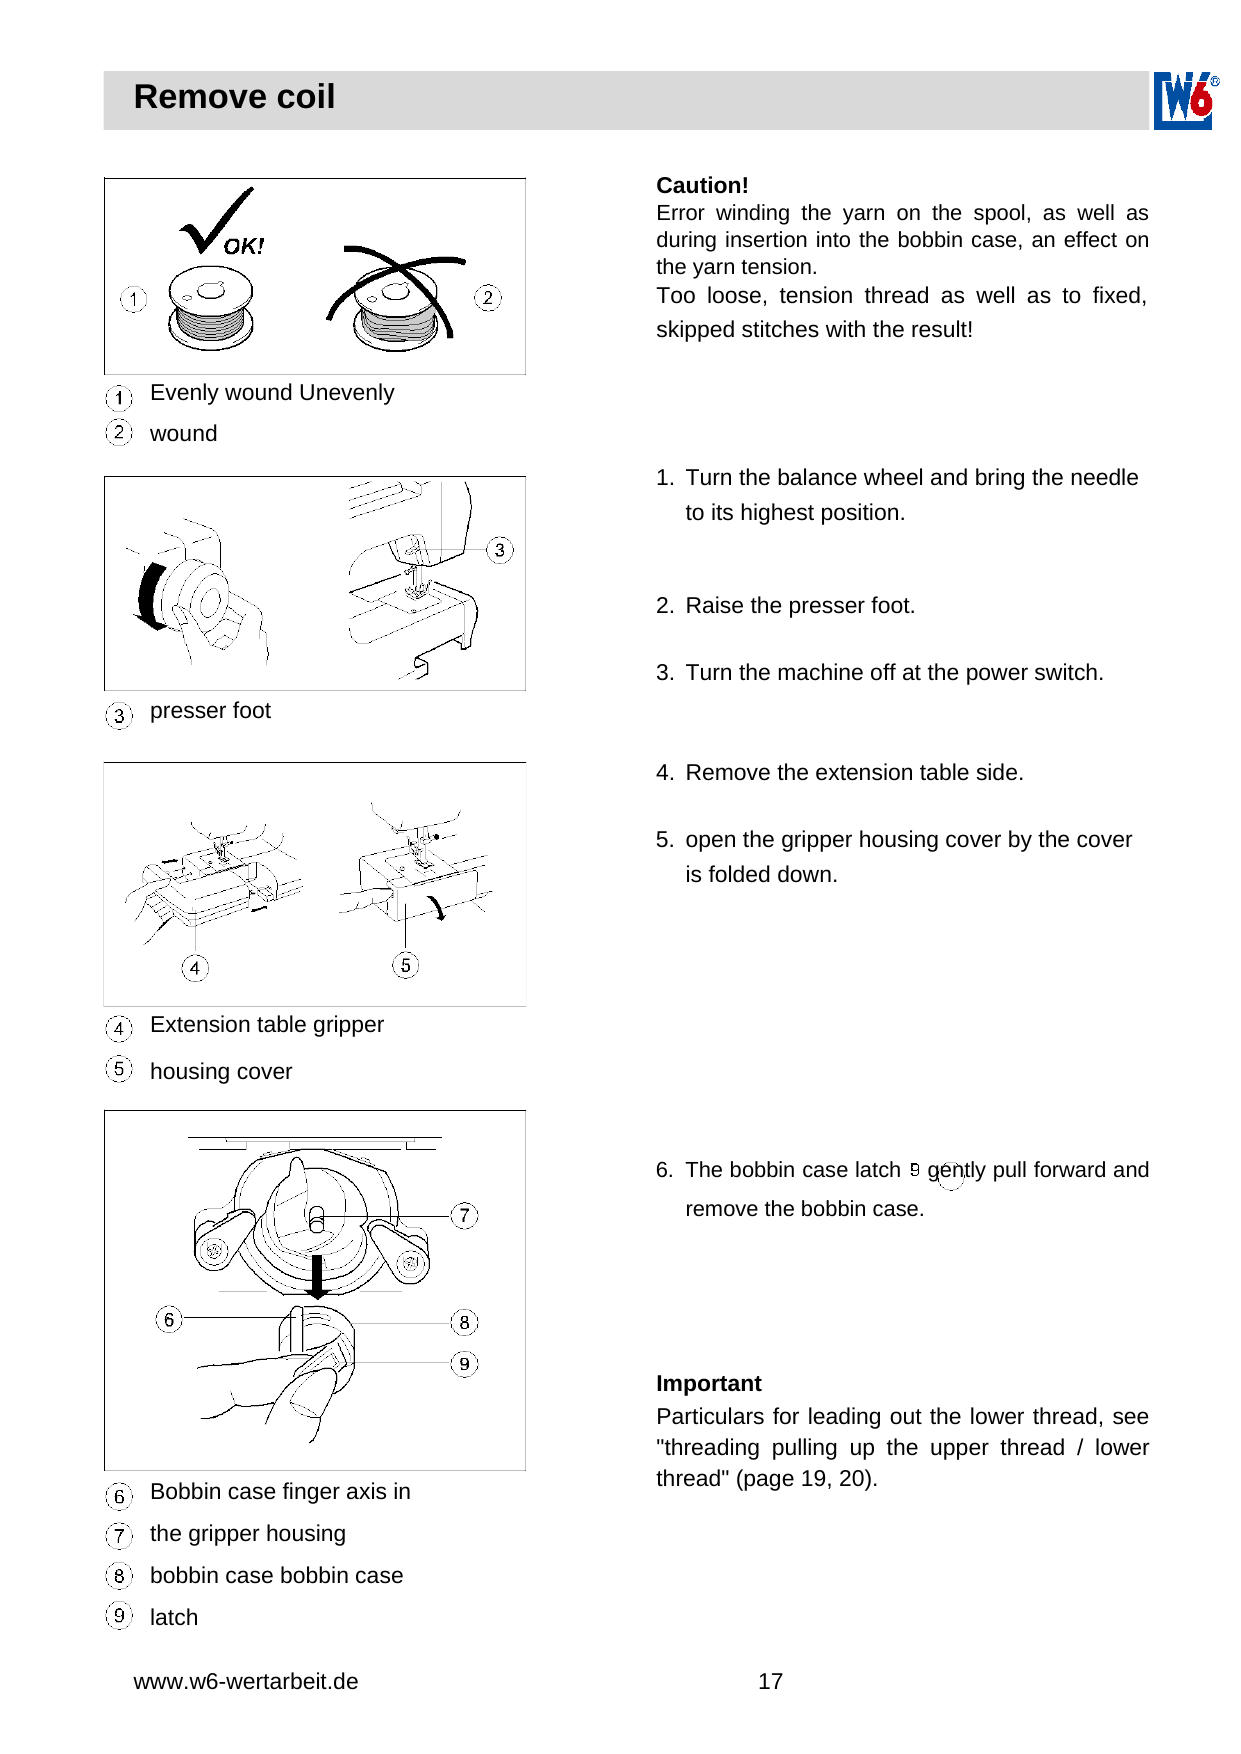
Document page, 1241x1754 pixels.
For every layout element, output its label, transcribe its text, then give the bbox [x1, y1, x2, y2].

text Extension table gripper housing cover [150, 1011, 427, 1084]
picture [103, 700, 134, 731]
picture [103, 1520, 134, 1551]
picture [103, 1480, 134, 1512]
picture [103, 1014, 526, 1471]
text Too loose, tension thread as well as to fixed, skipped stitches with the result! [656, 282, 1148, 343]
table_header 17 [558, 1664, 783, 1694]
text Bobbin case finger axis in the gripper housing bobbin case bobbin case latch [150, 1478, 414, 1630]
list The bobbin case latch gently pull forward and remove the bobbin case. [656, 1157, 1150, 1222]
text presser foot [150, 697, 433, 723]
text Caution! [656, 172, 1158, 198]
picture [103, 177, 526, 691]
picture [908, 1160, 921, 1178]
list Remove the extension table side. [656, 759, 1158, 785]
list Raise the presser foot. [656, 592, 1158, 618]
picture [103, 1600, 134, 1631]
list Turn the machine off at the power switch. [656, 659, 1158, 685]
list open the gripper housing cover by the cover is folded down. [656, 826, 1148, 887]
text Remove coil [133, 77, 1158, 116]
text Error winding the yarn on the spool, as well as during insertion into the bobbin case, an effect on the yarn tension. [656, 199, 1150, 279]
text Particulars for leading out the lower thread, see "threading pulling up the upper thread / lower thread" (page 19, 20). [656, 1403, 1150, 1491]
picture [103, 68, 1222, 132]
table_header www.w6-wertarbeit.de [133, 1664, 558, 1694]
list Turn the balance wheel and bring the needle to its highest position. [656, 464, 1150, 525]
picture [103, 1560, 134, 1591]
picture [103, 761, 527, 1007]
text Important [656, 1369, 1158, 1396]
text Evenly wound Unevenly wound [150, 379, 421, 447]
